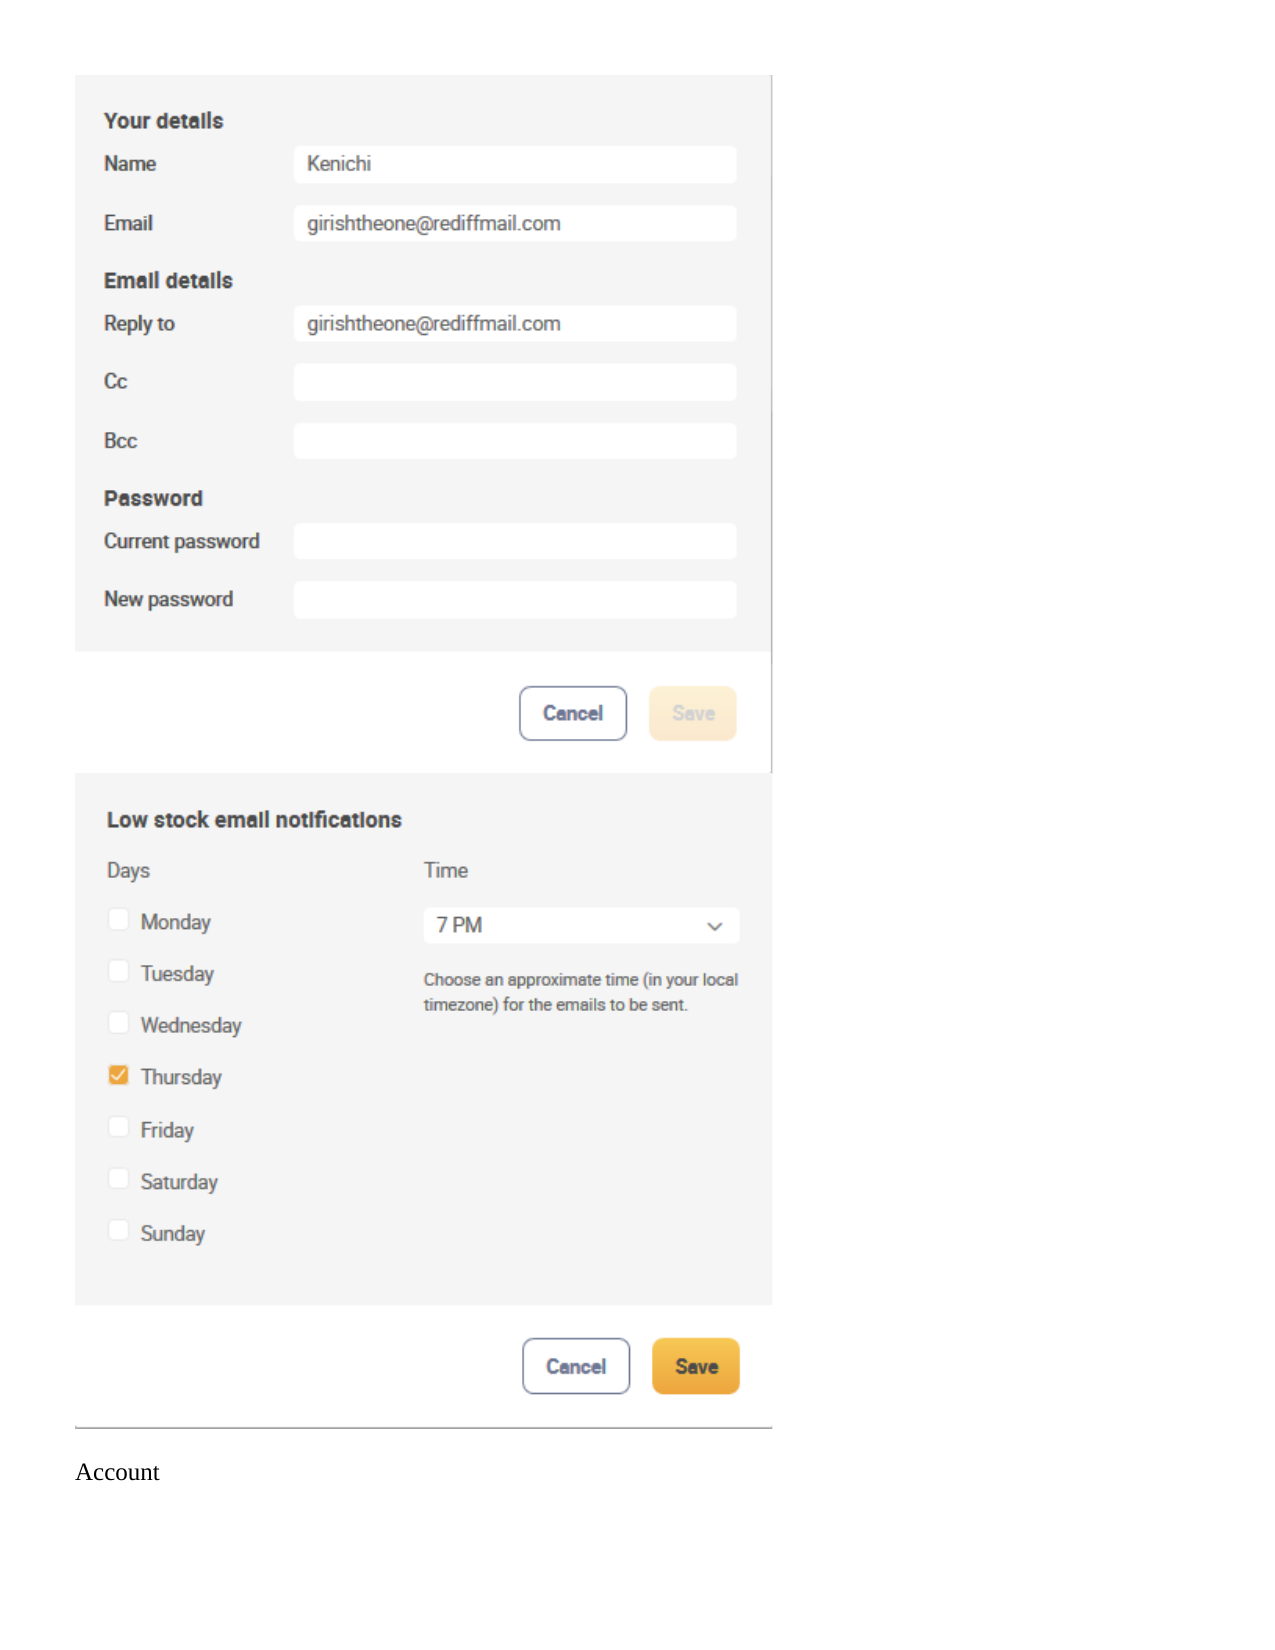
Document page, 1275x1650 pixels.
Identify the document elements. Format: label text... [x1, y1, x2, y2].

text Account [75, 1457, 1200, 1486]
picture [75, 75, 773, 1429]
